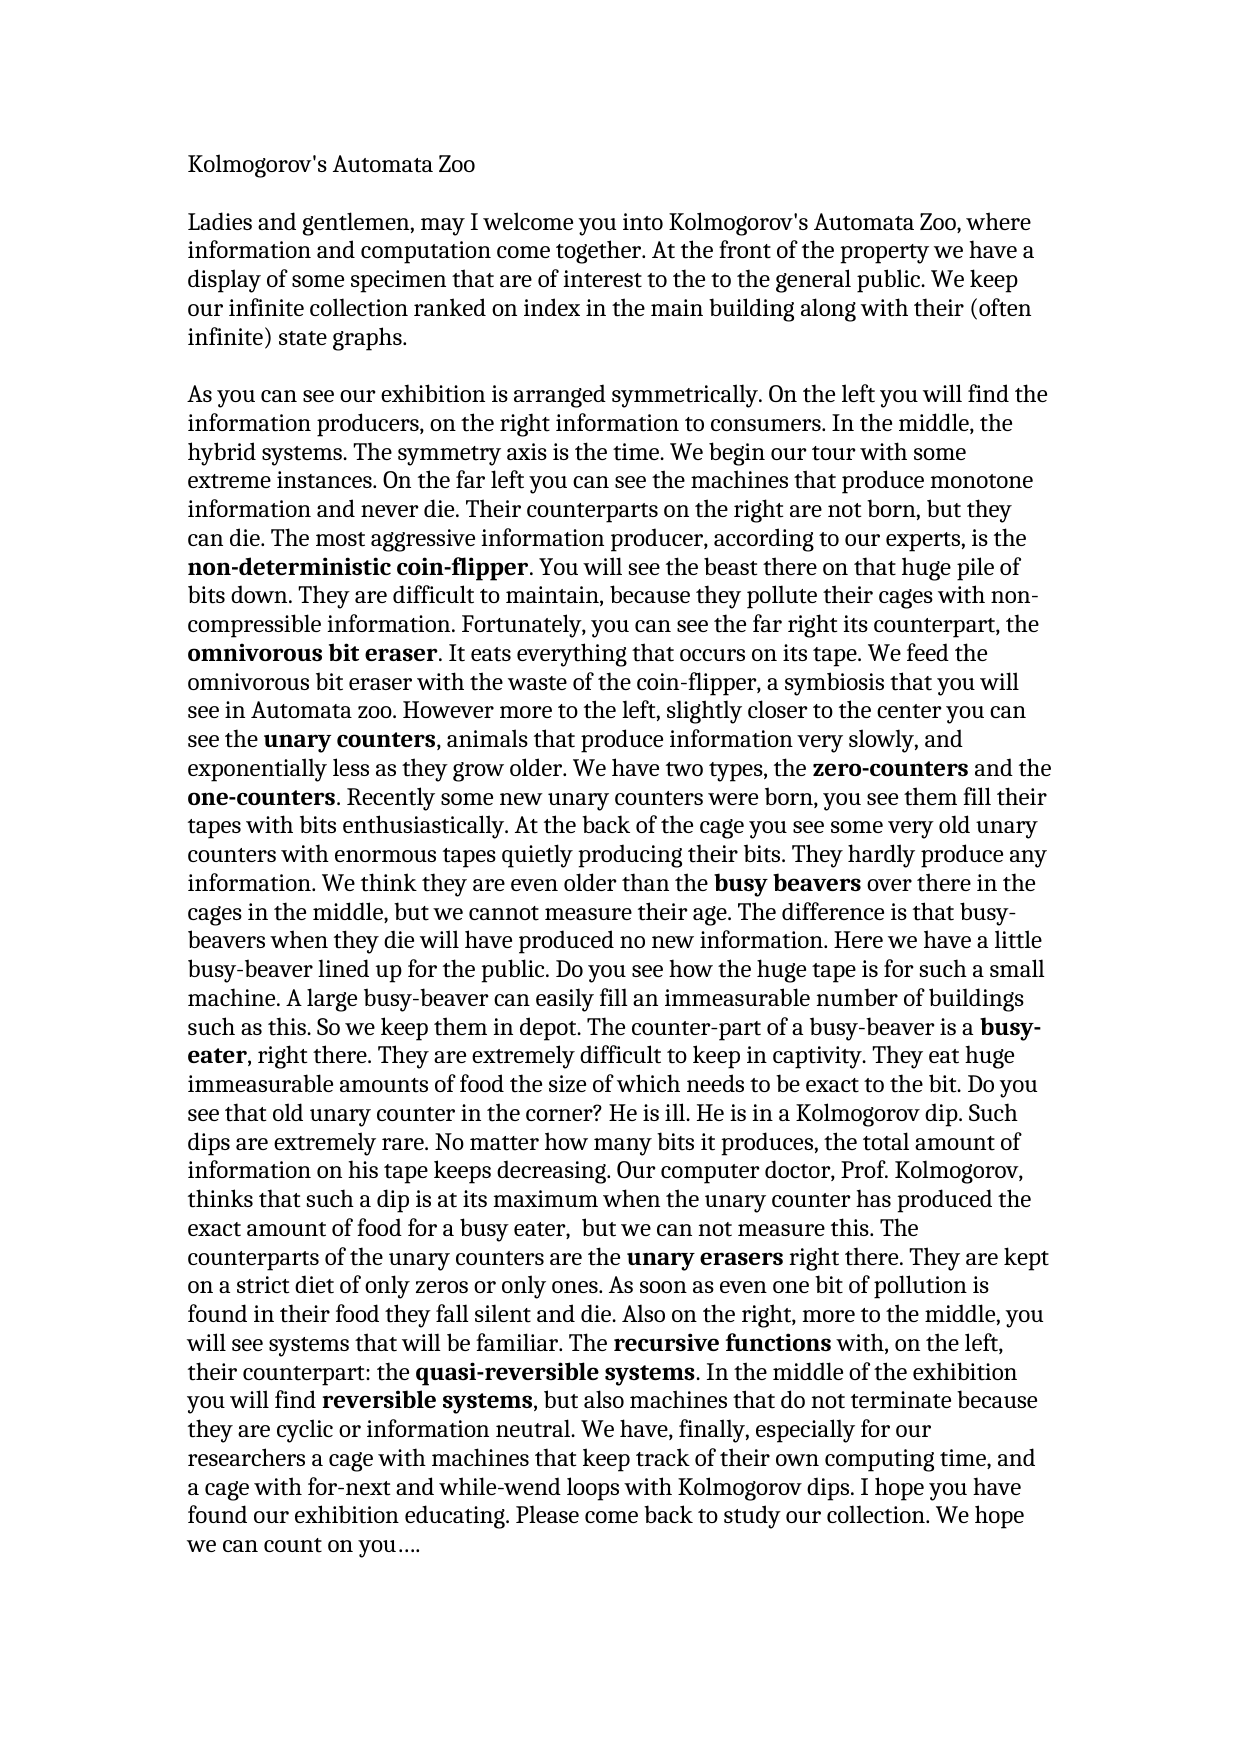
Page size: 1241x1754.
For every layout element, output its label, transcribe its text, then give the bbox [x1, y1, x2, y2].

text Ladies and gentlemen, may I welcome you into Kolmogorov's Automata Zoo, where information and computation come together. At the front of the property we have a display of some specimen that are of interest to the to the general public. We keep our infinite collection ranked on index in the main building along with their (often infinite) state graphs. [187, 207, 1053, 351]
text Kolmogorov's Automata Zoo [187, 150, 1053, 179]
text As you can see our exhibition is arranged symmetrically. On the left you will find the information producers, on the right information to consumers. In the middle, the hybrid systems. The symmetry axis is the time. We begin our tour with some extreme instances. On the far left you can see the machines that produce monotone information and never die. Their counterparts on the right are not born, but they can die. The most aggressive information producer, according to our experts, is the non-deterministic coin-flipper. You will see the beast there on that huge pile of bits down. They are difficult to maintain, because they pollute their cages with non-compressible information. Fortunately, you can see the far right its counterpart, the omnivorous bit eraser. It eats everything that occurs on its tape. We feed the omnivorous bit eraser with the waste of the coin-flipper, a symbiosis that you will see in Automata zoo. However more to the left, slightly closer to the center you can see the unary counters, animals that produce information very slowly, and exponentially less as they grow older. We have two types, the zero-counters and the one-counters. Recently some new unary counters were born, you see them fill their tapes with bits enthusiastically. At the back of the cage you see some very old unary counters with enormous tapes quietly producing their bits. They hardly produce any information. We think they are even older than the busy beavers over there in the cages in the middle, but we cannot measure their age. The difference is that busy-beavers when they die will have produced no new information. Here we have a little busy-beaver lined up for the public. Do you see how the huge tape is for such a small machine. A large busy-beaver can easily fill an immeasurable number of buildings such as this. So we keep them in depot. The counter-part of a busy-beaver is a busy-eater, right there. They are extremely difficult to keep in captivity. They eat huge immeasurable amounts of food the size of which needs to be exact to the bit. Do you see that old unary counter in the corner? He is ill. He is in a Kolmogorov dip. Such dips are extremely rare. No matter how many bits it produces, the total amount of information on his tape keeps decreasing. Our computer doctor, Prof. Kolmogorov, thinks that such a dip is at its maximum when the unary counter has produced the exact amount of food for a busy eater, but we can not measure this. The counterparts of the unary counters are the unary erasers right there. They are kept on a strict diet of only zeros or only ones. As soon as even one bit of pollution is found in their food they fall silent and die. Also on the right, more to the middle, you will see systems that will be familiar. The recursive functions with, on the left, their counterpart: the quasi-reversible systems. In the middle of the exhibition you will find reversible systems, but also machines that do not terminate because they are cyclic or information neutral. We have, finally, especially for our researchers a cage with machines that keep track of their own computing time, and a cage with for-next and while-wend loops with Kolmogorov dips. I hope you have found our exhibition educating. Please come back to study our collection. We hope we can count on you…. [187, 380, 1053, 1559]
